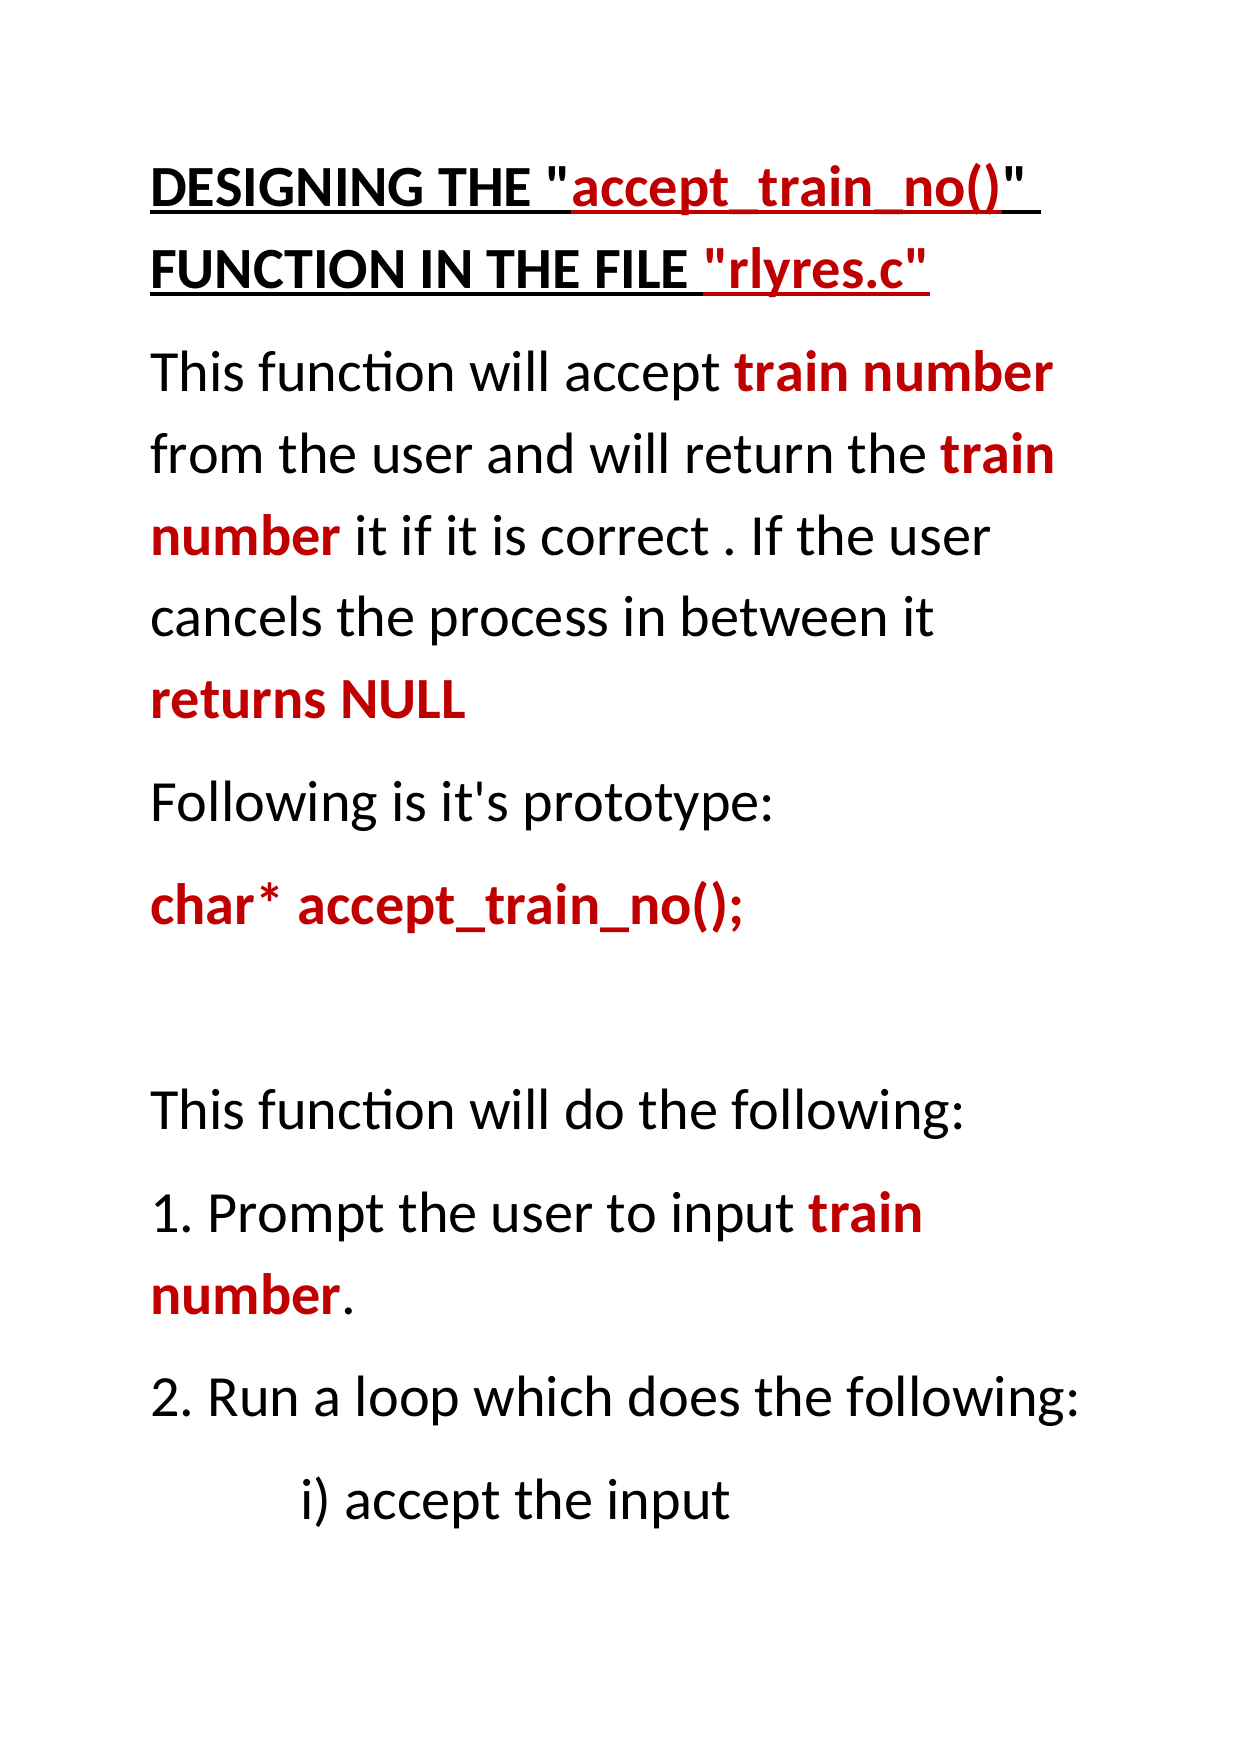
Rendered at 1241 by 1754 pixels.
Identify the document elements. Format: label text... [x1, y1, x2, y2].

text DESIGNING THE "accept_train_no()" FUNCTION IN THE FILE "rlyres.c" [150, 150, 1090, 303]
text i) accept the input [150, 1463, 1090, 1534]
text This function will do the following: [150, 1073, 1090, 1144]
text This function will accept train number from the user and will return the train number it if it is correct . If the user cancels the process in between it returns NULL [150, 334, 1090, 733]
text 2. Run a loop which does the following: [150, 1360, 1090, 1431]
text char* accept_train_no(); [150, 867, 1090, 939]
text Following is it's prototype: [150, 765, 1090, 836]
text 1. Prompt the user to input train number. [150, 1176, 1090, 1329]
